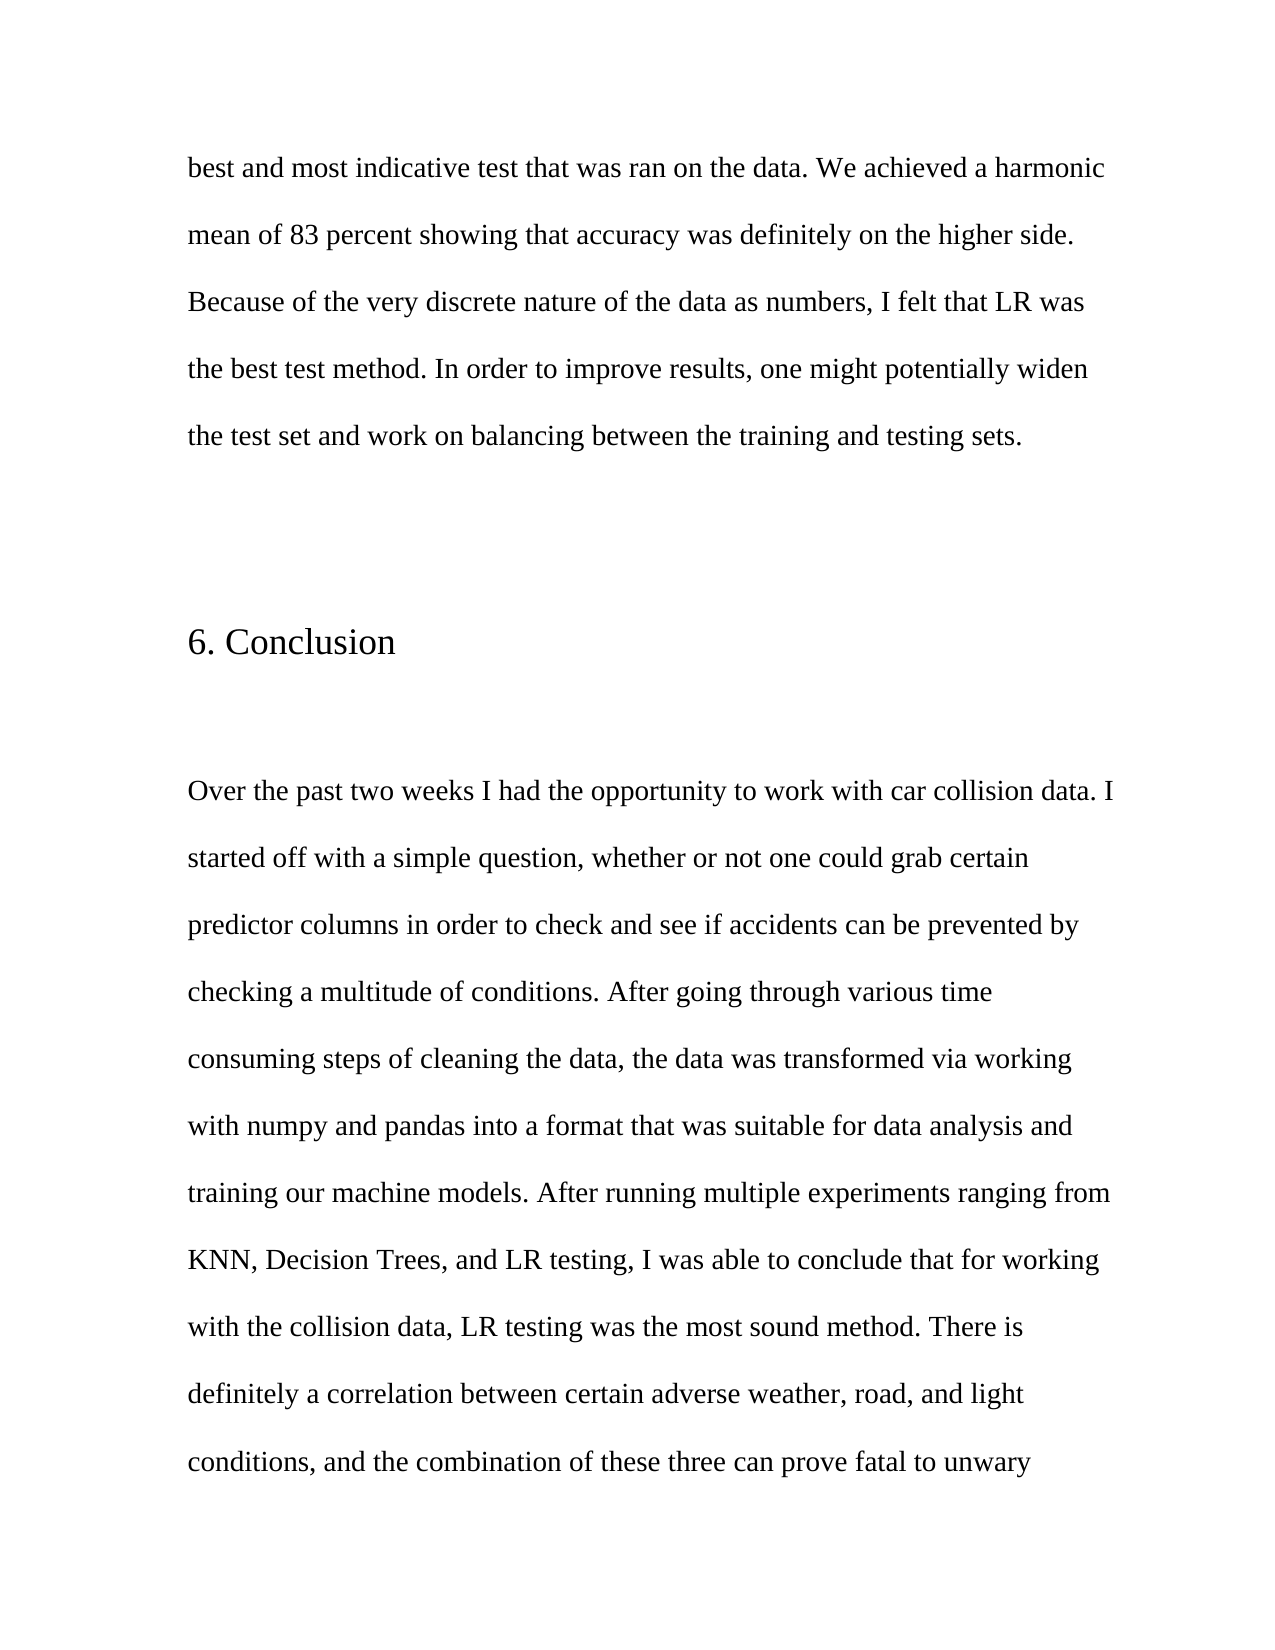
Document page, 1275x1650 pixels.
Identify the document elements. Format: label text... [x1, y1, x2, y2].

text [187, 773, 1125, 1477]
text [187, 150, 1125, 452]
list Conclusion [187, 619, 1125, 663]
